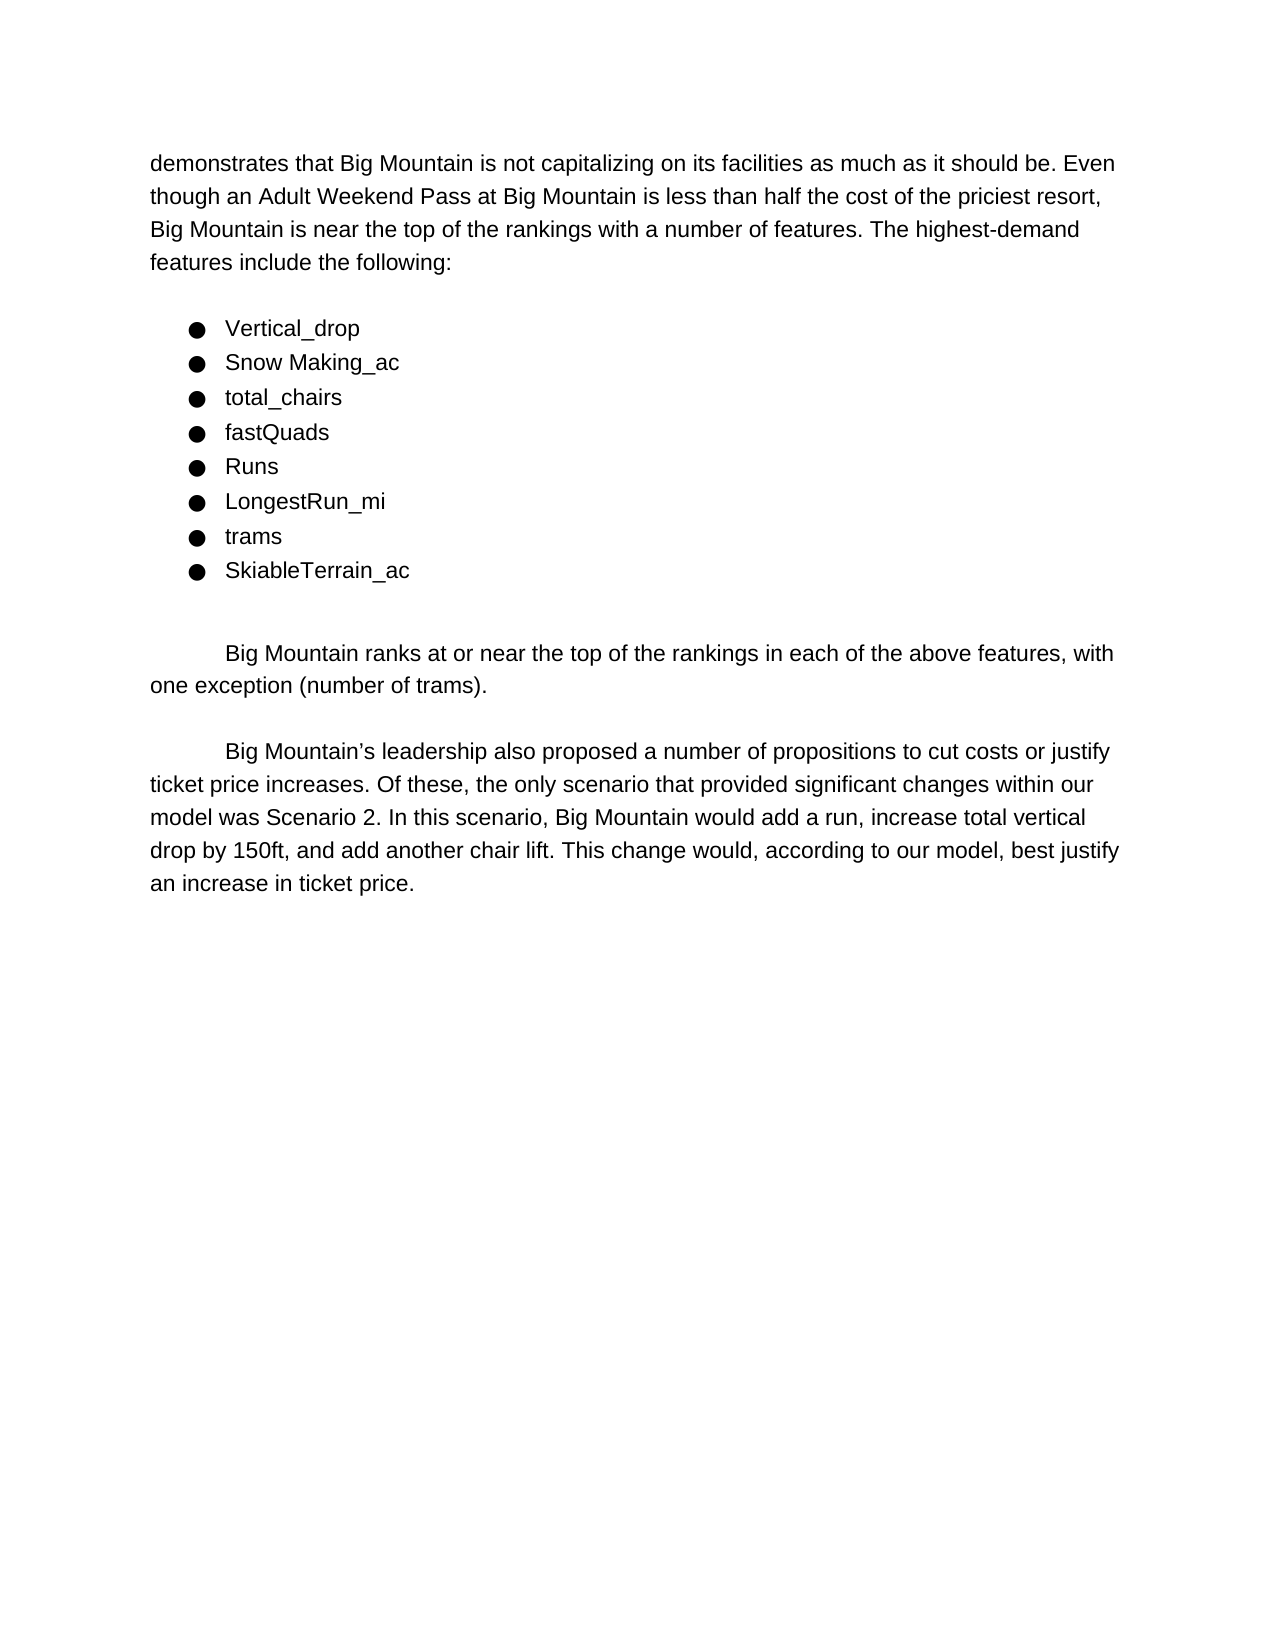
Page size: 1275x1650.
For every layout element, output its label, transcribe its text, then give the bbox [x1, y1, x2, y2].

list Vertical_drop [187, 314, 1125, 342]
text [150, 150, 1125, 275]
list LongestRun_mi [187, 488, 1125, 516]
list total_chairs [187, 384, 1125, 412]
list SkiableTerrain_ac [187, 557, 1125, 585]
text Big Mountain’s leadership also proposed a number of propositions to cut costs or justify ticket price increases. Of these, the only scenario that provided significant changes within our model was Scenario 2. In this scenario, Big Mountain would add a run, increase total vertical drop by 150ft, and add another chair lift. This change would, according to our model, best justify an increase in ticket price. [150, 738, 1125, 896]
list Runs [187, 453, 1125, 481]
text Big Mountain ranks at or near the top of the rankings in each of the above features, with one exception (number of trams). [150, 639, 1125, 699]
list trams [187, 523, 1125, 551]
list fastQuads [187, 419, 1125, 446]
list Snow Making_ac [187, 349, 1125, 377]
